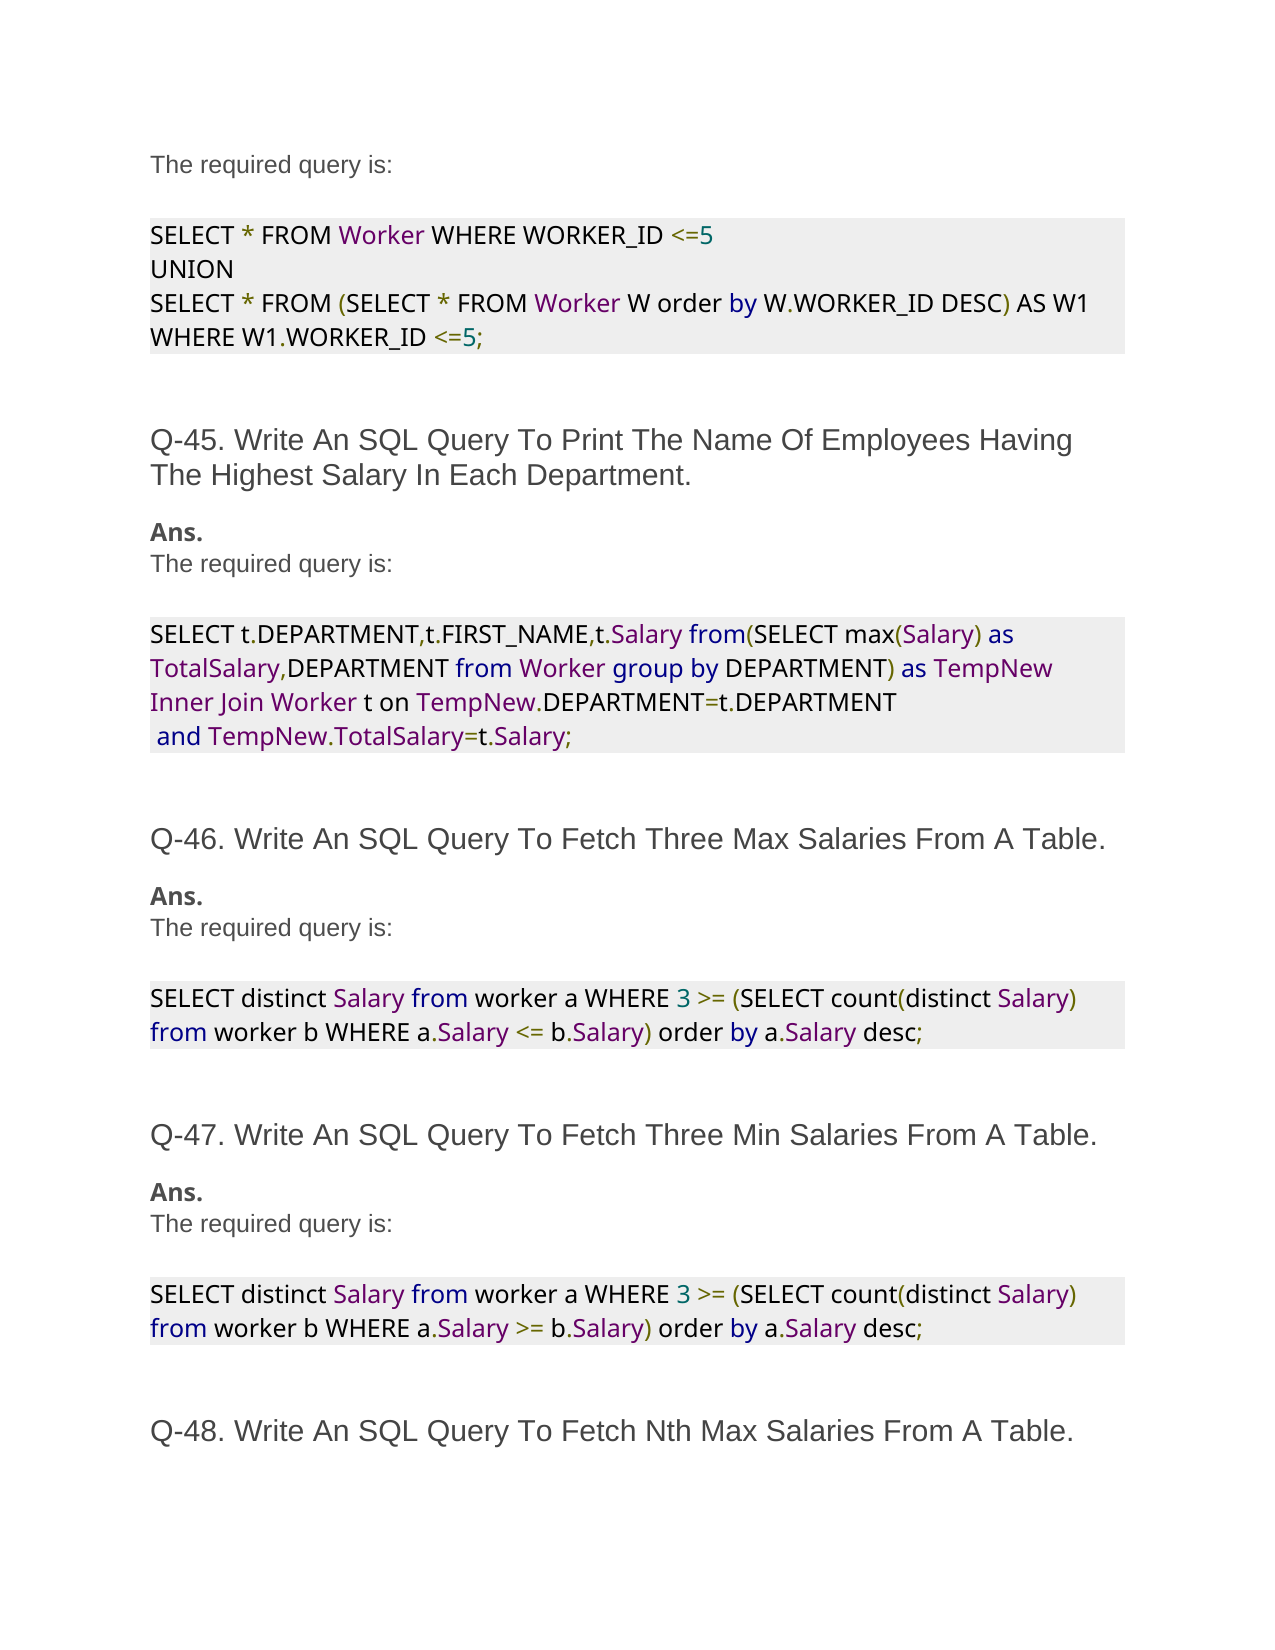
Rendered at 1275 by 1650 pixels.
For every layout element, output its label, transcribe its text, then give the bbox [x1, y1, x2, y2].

text Ans. [150, 515, 1125, 549]
text Inner Join Worker t on TempNew.DEPARTMENT=t.DEPARTMENT [150, 685, 1125, 719]
text Ans. [150, 1175, 1125, 1209]
text SELECT * FROM Worker WHERE WORKER_ID <=5 [150, 218, 1125, 252]
text UNION [150, 252, 1125, 286]
text SELECT * FROM (SELECT * FROM Worker W order by W.WORKER_ID DESC) AS W1 WHERE W1.WORKER_ID <=5; [150, 286, 1125, 354]
text Q-47. Write An SQL Query To Fetch Three Min Salaries From A Table. [150, 1117, 1125, 1152]
text The required query is: [150, 150, 1125, 179]
text Ans. [150, 879, 1125, 913]
text The required query is: [150, 913, 1125, 942]
text and TempNew.TotalSalary=t.Salary; [150, 719, 1125, 753]
text Q-45. Write An SQL Query To Print The Name Of Employees Having The Highest Salary In Each Department. [150, 422, 1125, 491]
text SELECT distinct Salary from worker a WHERE 3 >= (SELECT count(distinct Salary) from worker b WHERE a.Salary >= b.Salary) order by a.Salary desc; [150, 1277, 1125, 1345]
text SELECT distinct Salary from worker a WHERE 3 >= (SELECT count(distinct Salary) from worker b WHERE a.Salary <= b.Salary) order by a.Salary desc; [150, 981, 1125, 1049]
text The required query is: [150, 1209, 1125, 1238]
text Q-48. Write An SQL Query To Fetch Nth Max Salaries From A Table. [150, 1413, 1125, 1448]
text SELECT t.DEPARTMENT,t.FIRST_NAME,t.Salary from(SELECT max(Salary) as TotalSalary,DEPARTMENT from Worker group by DEPARTMENT) as TempNew [150, 617, 1125, 685]
text The required query is: [150, 549, 1125, 578]
text Q-46. Write An SQL Query To Fetch Three Max Salaries From A Table. [150, 821, 1125, 856]
